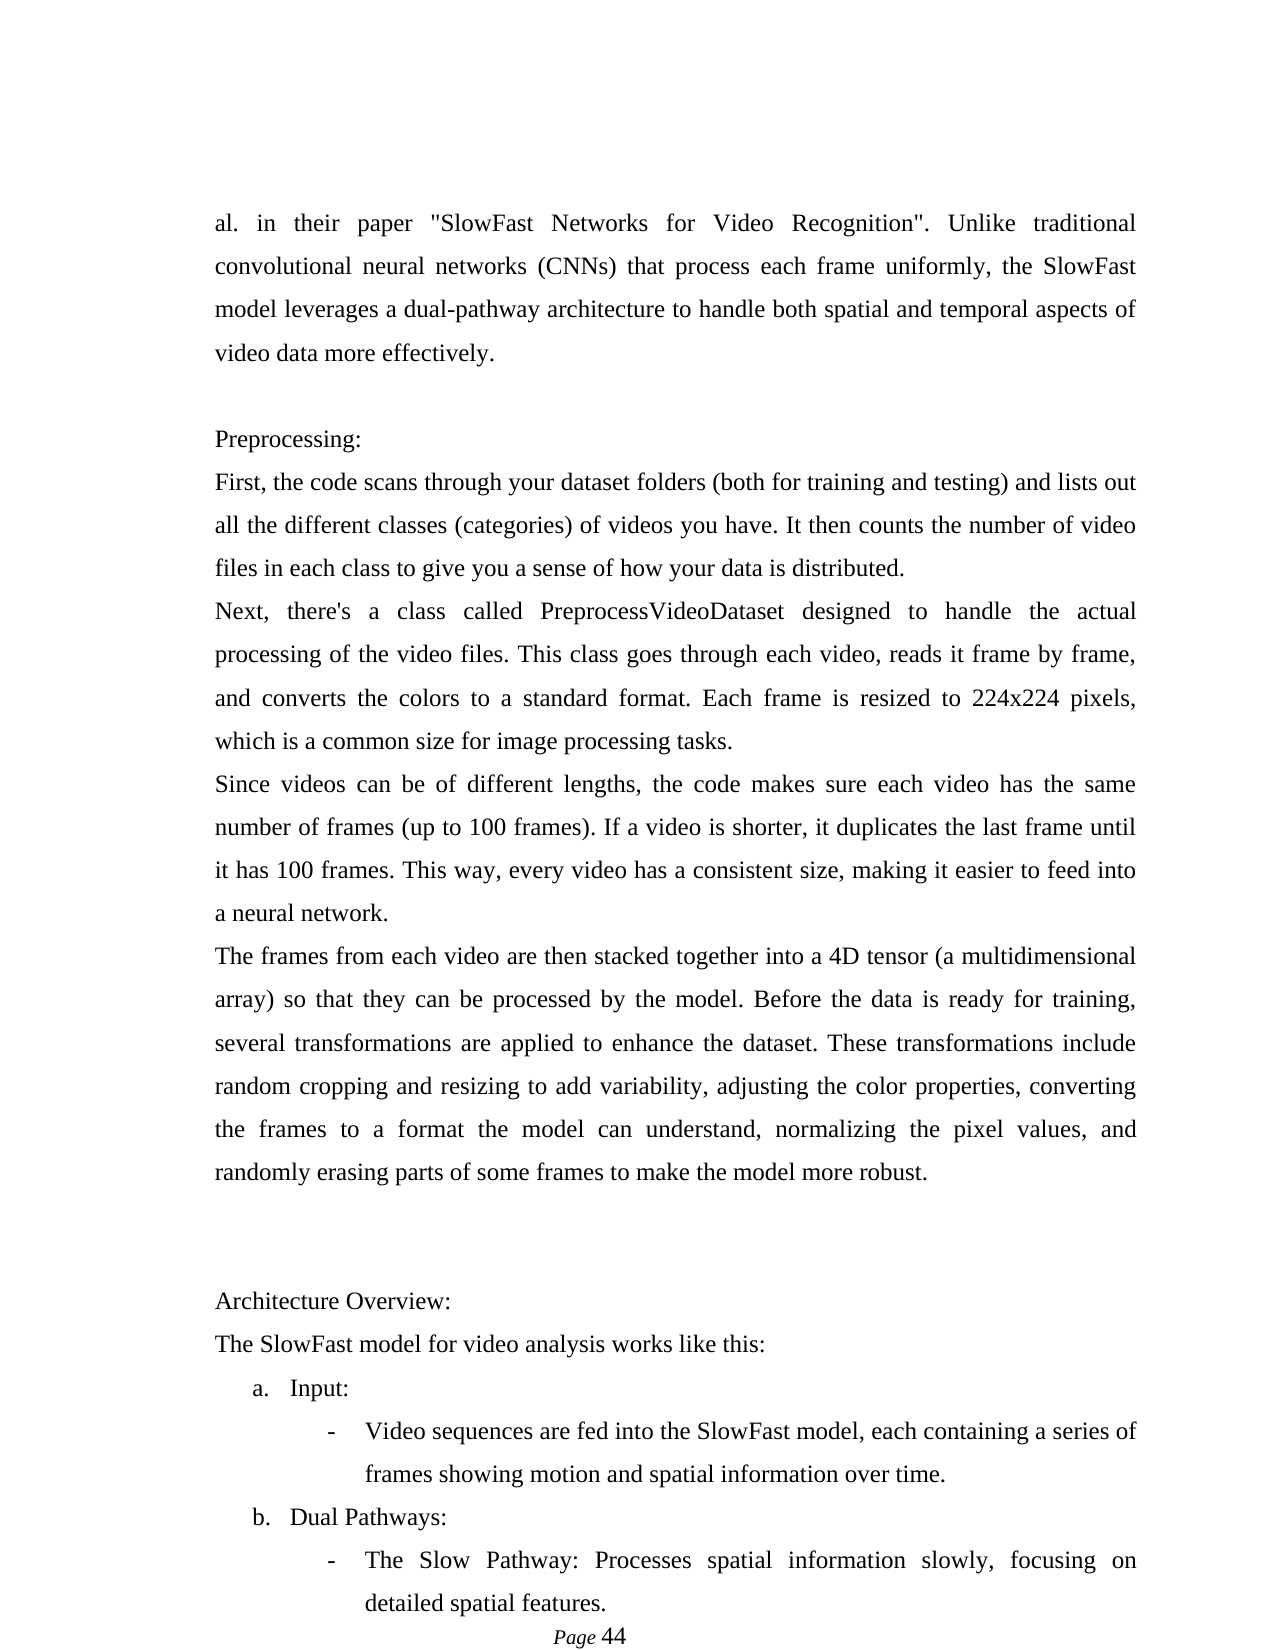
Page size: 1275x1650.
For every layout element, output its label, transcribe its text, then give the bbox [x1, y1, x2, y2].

text Preprocessing: [214, 424, 1137, 453]
text Since videos can be of different lengths, the code makes sure each video has the same number of frames (up to 100 frames). If a video is shorter, it duplicates the last frame until it has 100 frames. This way, every video has a consistent size, making it easier to feed into a neural network. [214, 769, 1137, 927]
list Input: [252, 1373, 1137, 1401]
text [214, 208, 1137, 366]
list The Slow Pathway: Processes spatial information slowly, focusing on detailed spatial features. [327, 1545, 1137, 1617]
text Architecture Overview: [214, 1286, 1137, 1315]
text The frames from each video are then stacked together into a 4D tensor (a multidimensional array) so that they can be processed by the model. Before the data is ready for training, several transformations are applied to enhance the dataset. These transformations include random cropping and resizing to add variability, adjusting the color properties, converting the frames to a format the model can understand, normalizing the pixel values, and randomly erasing parts of some frames to make the model more robust. [214, 941, 1137, 1186]
list Dual Pathways: [252, 1502, 1137, 1531]
text Next, there's a class called PreprocessVideoDataset designed to handle the actual processing of the video files. This class goes through each video, reads it frame by frame, and converts the colors to a standard format. Each frame is resized to 224x224 pixels, which is a common size for image processing tasks. [214, 596, 1137, 754]
list Video sequences are fed into the SlowFast model, each containing a series of frames showing motion and spatial information over time. [327, 1416, 1137, 1488]
text The SlowFast model for video analysis works like this: [214, 1329, 1137, 1358]
text First, the code scans through your dataset folders (both for training and testing) and lists out all the different classes (categories) of videos you have. It then counts the number of video files in each class to give you a sense of how your data is distributed. [214, 467, 1137, 582]
